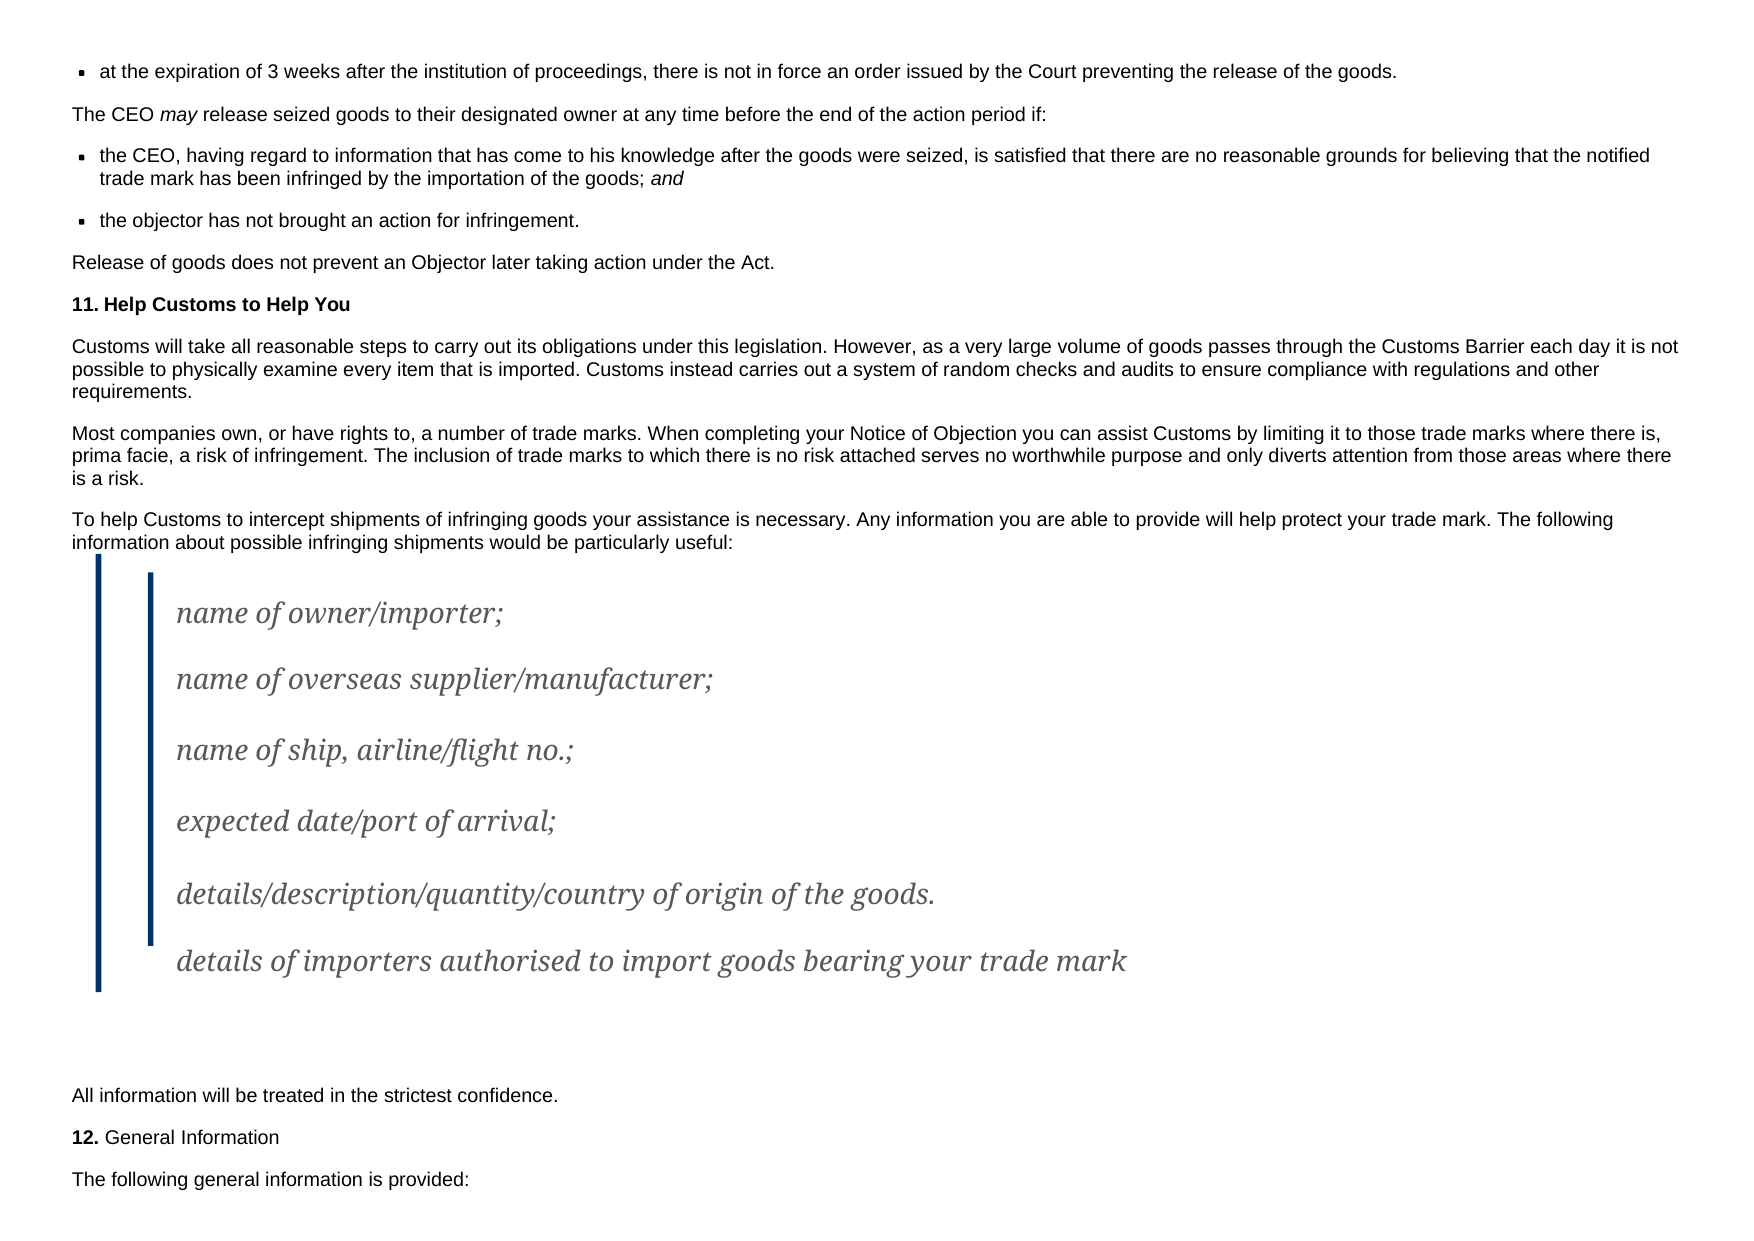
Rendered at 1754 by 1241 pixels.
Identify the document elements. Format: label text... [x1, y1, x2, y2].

text Release of goods does not prevent an Objector later taking action under the Act. [72, 251, 1708, 274]
text expected date/port of arrival; details/description/quantity/country of origin of the goods. [176, 801, 1023, 912]
list General Information [72, 1126, 1708, 1148]
text Customs will take all reasonable steps to carry out its obligations under this legislation. However, as a very large volume of goods passes through the Customs Barrier each day it is not possible to physically examine every item that is imported. Customs instead carries out a system of random checks and audits to ensure compliance with regulations and other requirements. [72, 336, 1682, 402]
text All information will be treated in the strictest confidence. [72, 1083, 1708, 1106]
text name of owner/importer; [176, 594, 1708, 632]
text To help Customs to intercept shipments of infringing goods your assistance is necessary. Any information you are able to provide will help protect your trade mark. The following information about possible infringing shipments would be particularly useful: [72, 509, 1617, 553]
subtitle Help Customs to Help You [72, 293, 1708, 316]
text name of overseas supplier/manufacturer; name of ship, airline/flight no.; [176, 659, 774, 768]
text The CEO may release seized goods to their designated owner at any time before the end of the action period if: [72, 102, 1708, 125]
text at the expiration of 3 weeks after the institution of proceedings, there is not in force an order issued by the Court preventing the release of the goods. [99, 60, 1708, 83]
text The following general information is provided: [72, 1168, 1708, 1191]
text Most companies own, or have rights to, a number of trade marks. When completing your Notice of Objection you can assist Customs by limiting it to those trade marks where there is, prima facie, a risk of infringement. The inclusion of trade marks to which there is no risk attached serves no worthwhile purpose and only diverts attention from those areas where there is a risk. [72, 422, 1675, 489]
text the CEO, having regard to information that has come to his knowledge after the goods were seized, is satisfied that there are no reasonable grounds for believing that the notified trade mark has been infringed by the importation of the goods; and [99, 145, 1653, 189]
text the objector has not brought an action for infringement. [99, 209, 1708, 232]
text details of importers authorised to import goods bearing your trade mark [176, 947, 1708, 977]
